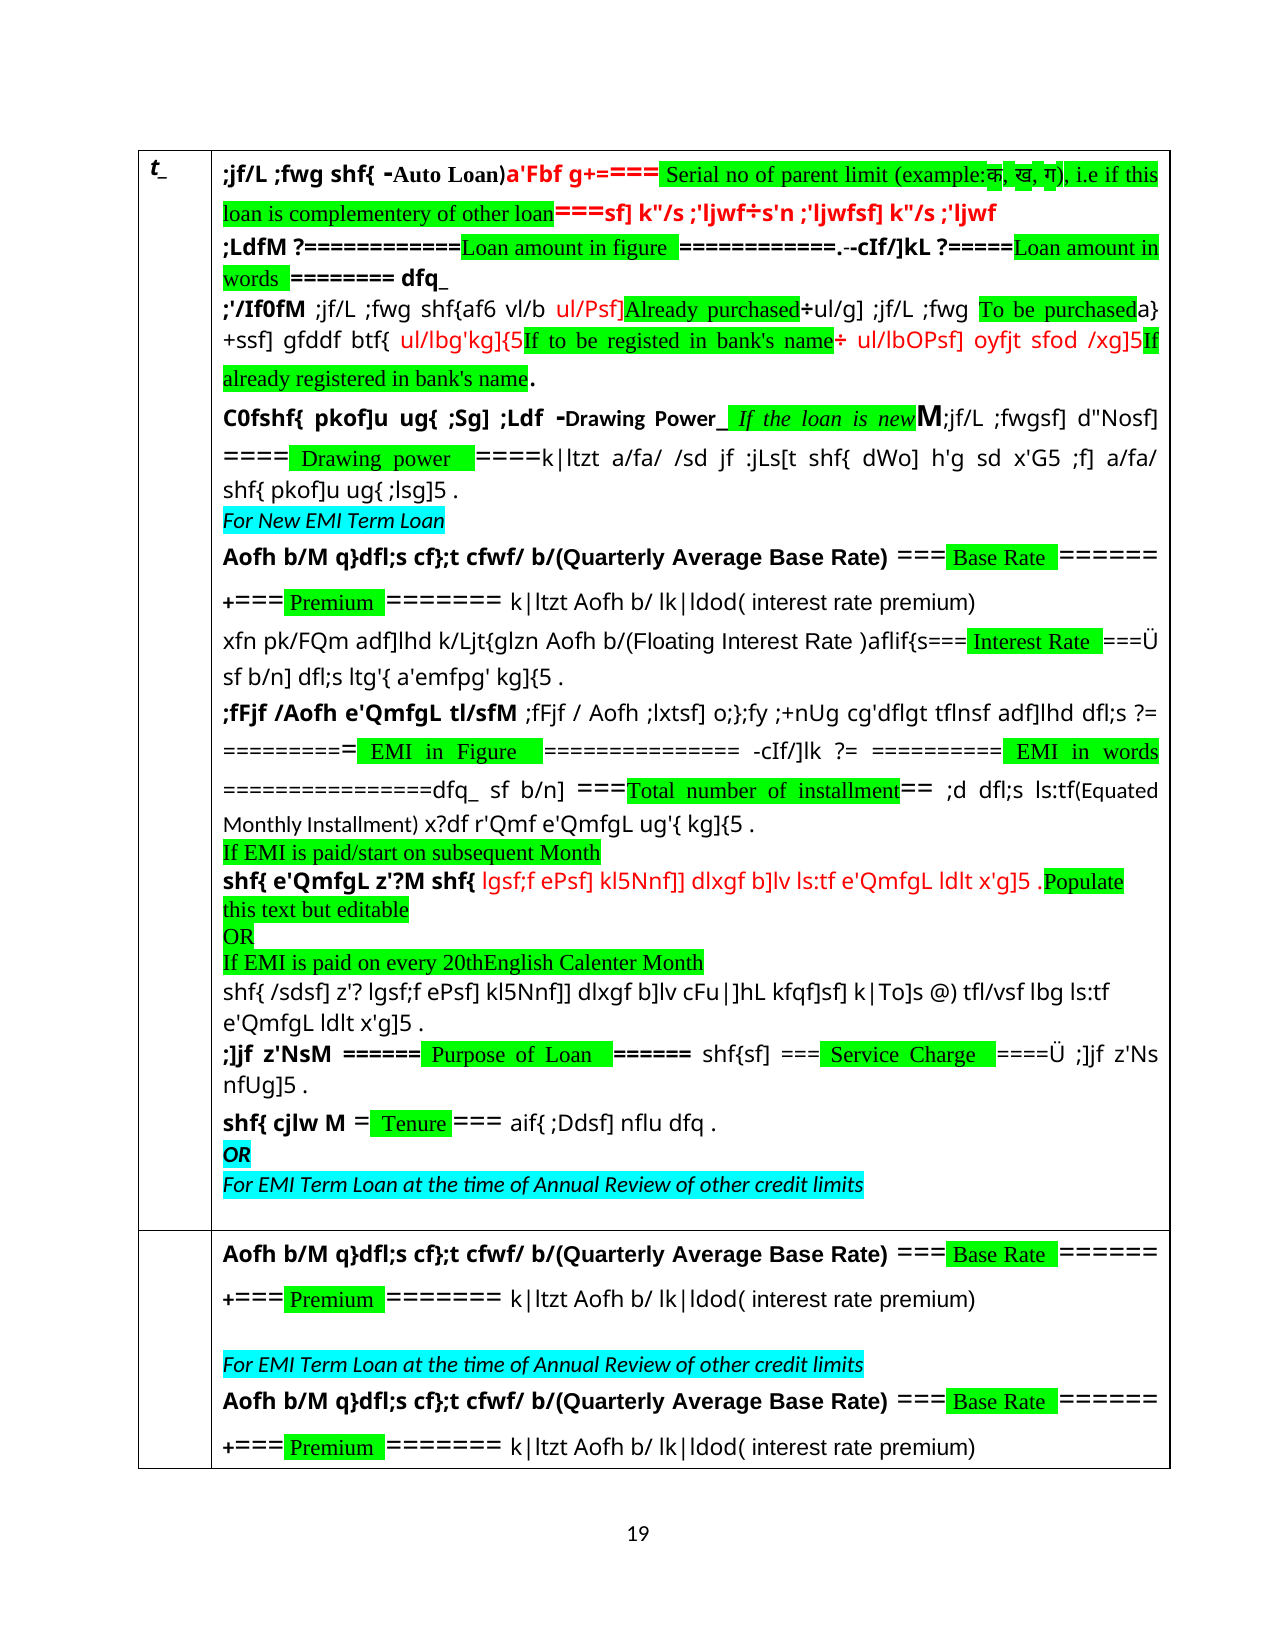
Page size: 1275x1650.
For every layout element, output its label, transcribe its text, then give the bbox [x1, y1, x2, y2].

table_cell t_ [139, 151, 211, 1230]
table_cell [212, 1231, 1169, 1467]
table_cell [139, 1231, 211, 1467]
table_cell ;jf/L ;fwg shf{ -Auto Loan)a'Fbf g+==== Serial no of parent limit (example:क, ख, ग), i.e if this loan is complementery of other loan===sf] k"/s ;'ljwf÷s'n ;'ljwfsf] k"/s ;'ljwf ;LdfM ?============Loan amount in figure ============.--cIf/]kL ?=====Loan amount in words ======== dfq_ ;'/If0fM ;jf/L ;fwg shf{af6 vl/b ul/Psf]Already purchased÷ul/g] ;jf/L ;fwg To be purchaseda}+ssf] gfddf btf{ ul/lbg'kg]{5If to be registed in bank's name÷ ul/lbOPsf] oyfjt sfod /xg]5If already registered in bank's name. C0fshf{ pkof]u ug{ ;Sg] ;Ldf -Drawing Power_ If the loan is newM;jf/L ;fwgsf] d"Nosf] ==== Drawing power ====k|ltzt a/fa/ /sd jf :jLs[t shf{ dWo] h'g sd x'G5 ;f] a/fa/ shf{ pkof]u ug{ ;lsg]5 . For New EMI Term Loan Aofh b/M q}dfl;s cf};t cfwf/ b/(Quarterly Average Base Rate) === Base Rate ====== +=== Premium ======= k|ltzt Aofh b/ lk|ldod( interest rate premium) xfn pk/FQm adf]lhd k/Ljt{glzn Aofh b/(Floating Interest Rate )aflif{s=== Interest Rate ===Ü sf b/n] dfl;s ltg'{ a'emfpg' kg]{5 . ;fFjf /Aofh e'QmfgL tl/sfM ;fFjf / Aofh ;lxtsf] o;};fy ;+nUg cg'dflgt tflnsf adf]lhd dfl;s ?= ========== EMI in Figure =============== -cIf/]lk ?= ========== EMI in words ================dfq_ sf b/n] ===Total number of installment== ;d dfl;s ls:tf(Equated Monthly Installment) x?df r'Qmf e'QmfgL ug'{ kg]{5 . If EMI is paid/start on subsequent Month shf{ e'QmfgL z'?M shf{ lgsf;f ePsf] kl5Nnf]] dlxgf b]lv ls:tf e'QmfgL ldlt x'g]5 .Populate this text but editable OR If EMI is paid on every 20thEnglish Calenter Month shf{ /sdsf] z'? lgsf;f ePsf] kl5Nnf]] dlxgf b]lv cFu|]hL kfqf]sf] k|To]s @) tfl/vsf lbg ls:tf e'QmfgL ldlt x'g]5 . ;]jf z'NsM ====== Purpose of Loan ====== shf{sf] === Service Charge ====Ü ;]jf z'Ns nfUg]5 . shf{ cjlw M = Tenure === aif{ ;Ddsf] nflu dfq . OR For EMI Term Loan at the time of Annual Review of other credit limits [212, 151, 1169, 1230]
